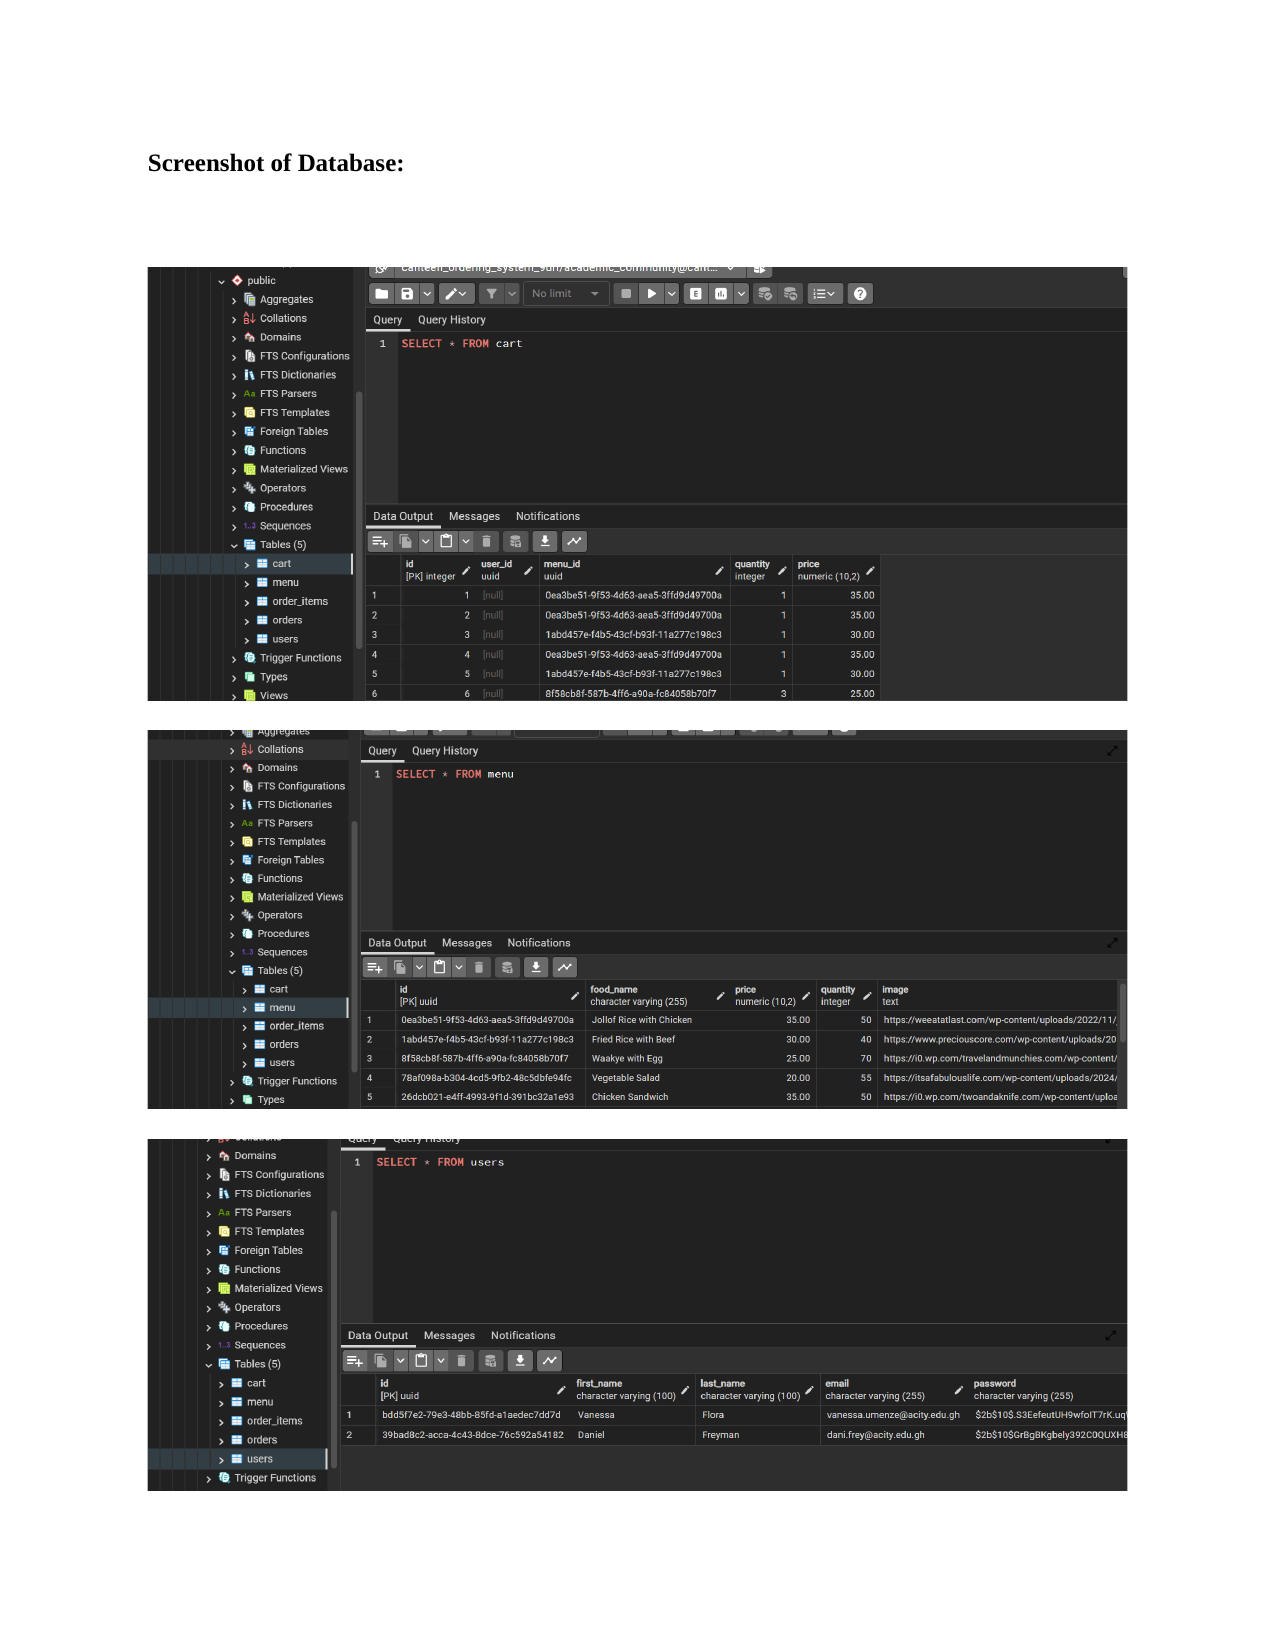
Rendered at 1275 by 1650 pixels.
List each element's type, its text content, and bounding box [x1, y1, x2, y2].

picture [147, 1139, 1128, 1491]
picture [147, 267, 1128, 701]
text Screenshot of Database: [148, 148, 1127, 176]
picture [147, 730, 1128, 1109]
